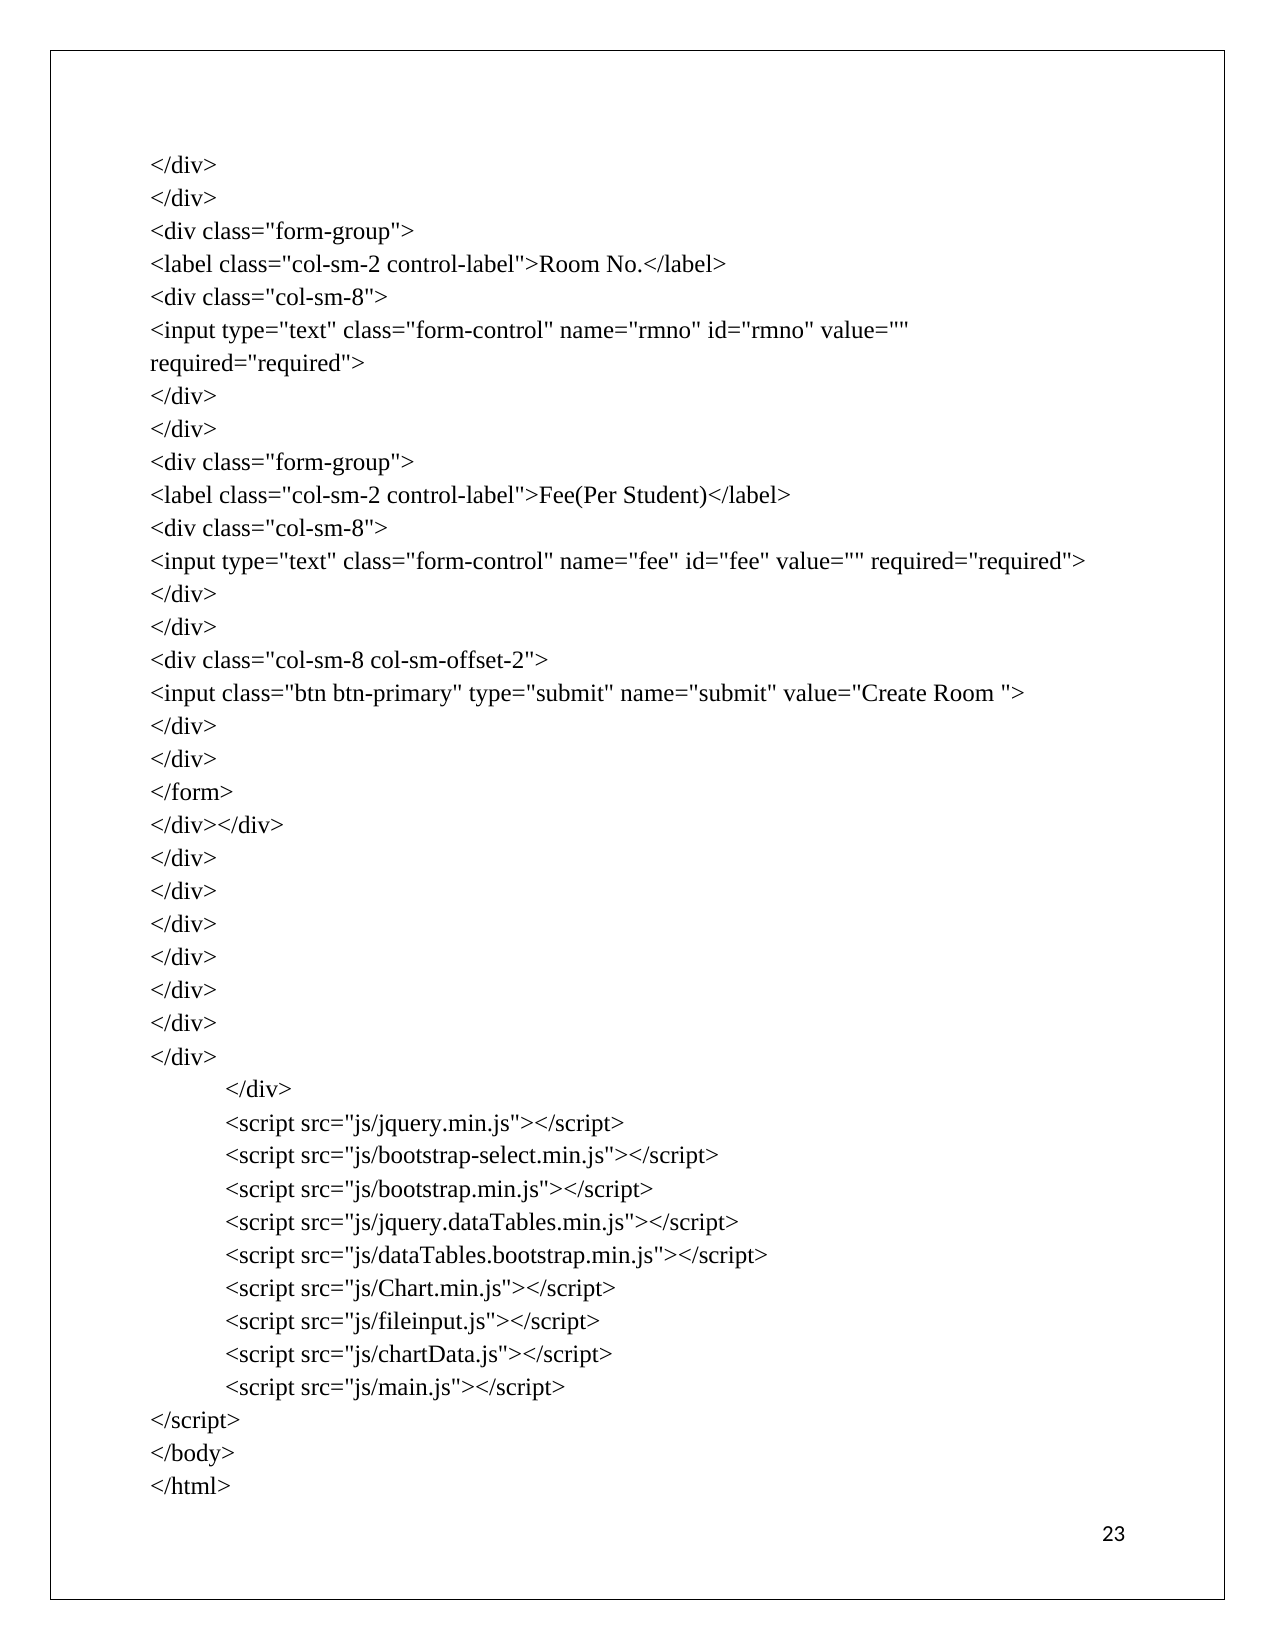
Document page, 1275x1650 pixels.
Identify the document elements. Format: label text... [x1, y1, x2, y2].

text </div> [150, 579, 1125, 608]
text </div> [150, 414, 1125, 443]
text </div> [150, 744, 1125, 773]
text <script src="js/Chart.min.js"></script> [150, 1273, 1125, 1301]
text </div> [150, 942, 1125, 971]
text <input type="text" class="form-control" name="fee" id="fee" value="" required="required"> [150, 546, 1125, 575]
text <div class="col-sm-8"> [150, 282, 1125, 311]
text <label class="col-sm-2 control-label">Room No.</label> [150, 249, 1125, 278]
text <script src="js/fileinput.js"></script> [150, 1306, 1125, 1334]
text </form> [150, 777, 1125, 806]
text </div> [150, 150, 1125, 179]
text </html> [150, 1471, 1125, 1499]
text </div> [150, 183, 1125, 212]
text </div> [150, 1074, 1125, 1103]
text <script src="js/bootstrap-select.min.js"></script> [150, 1141, 1125, 1169]
text </body> [150, 1438, 1125, 1467]
text <script src="js/main.js"></script> [150, 1372, 1125, 1401]
text </div> [150, 612, 1125, 641]
text <div class="col-sm-8"> [150, 513, 1125, 542]
text <div class="col-sm-8 col-sm-offset-2"> [150, 645, 1125, 674]
text <script src="js/jquery.min.js"></script> [150, 1108, 1125, 1136]
text </div> [150, 1008, 1125, 1037]
text </div> [150, 1042, 1125, 1070]
text <div class="form-group"> [150, 216, 1125, 245]
text </div> [150, 976, 1125, 1004]
text </div> [150, 876, 1125, 905]
text </div> [150, 711, 1125, 740]
text <div class="form-group"> [150, 447, 1125, 476]
text <script src="js/dataTables.bootstrap.min.js"></script> [150, 1240, 1125, 1268]
text <script src="js/jquery.dataTables.min.js"></script> [150, 1207, 1125, 1235]
text <input class="btn btn-primary" type="submit" name="submit" value="Create Room "> [150, 678, 1125, 707]
text <input type="text" class="form-control" name="rmno" id="rmno" value="" required="required"> [150, 315, 1125, 377]
text </div> [150, 843, 1125, 872]
text <script src="js/bootstrap.min.js"></script> [150, 1174, 1125, 1202]
text </div></div> [150, 810, 1125, 839]
text </div> [150, 381, 1125, 410]
text <label class="col-sm-2 control-label">Fee(Per Student)</label> [150, 480, 1125, 509]
text <script src="js/chartData.js"></script> [150, 1339, 1125, 1367]
text </script> [150, 1405, 1125, 1433]
text </div> [150, 909, 1125, 938]
